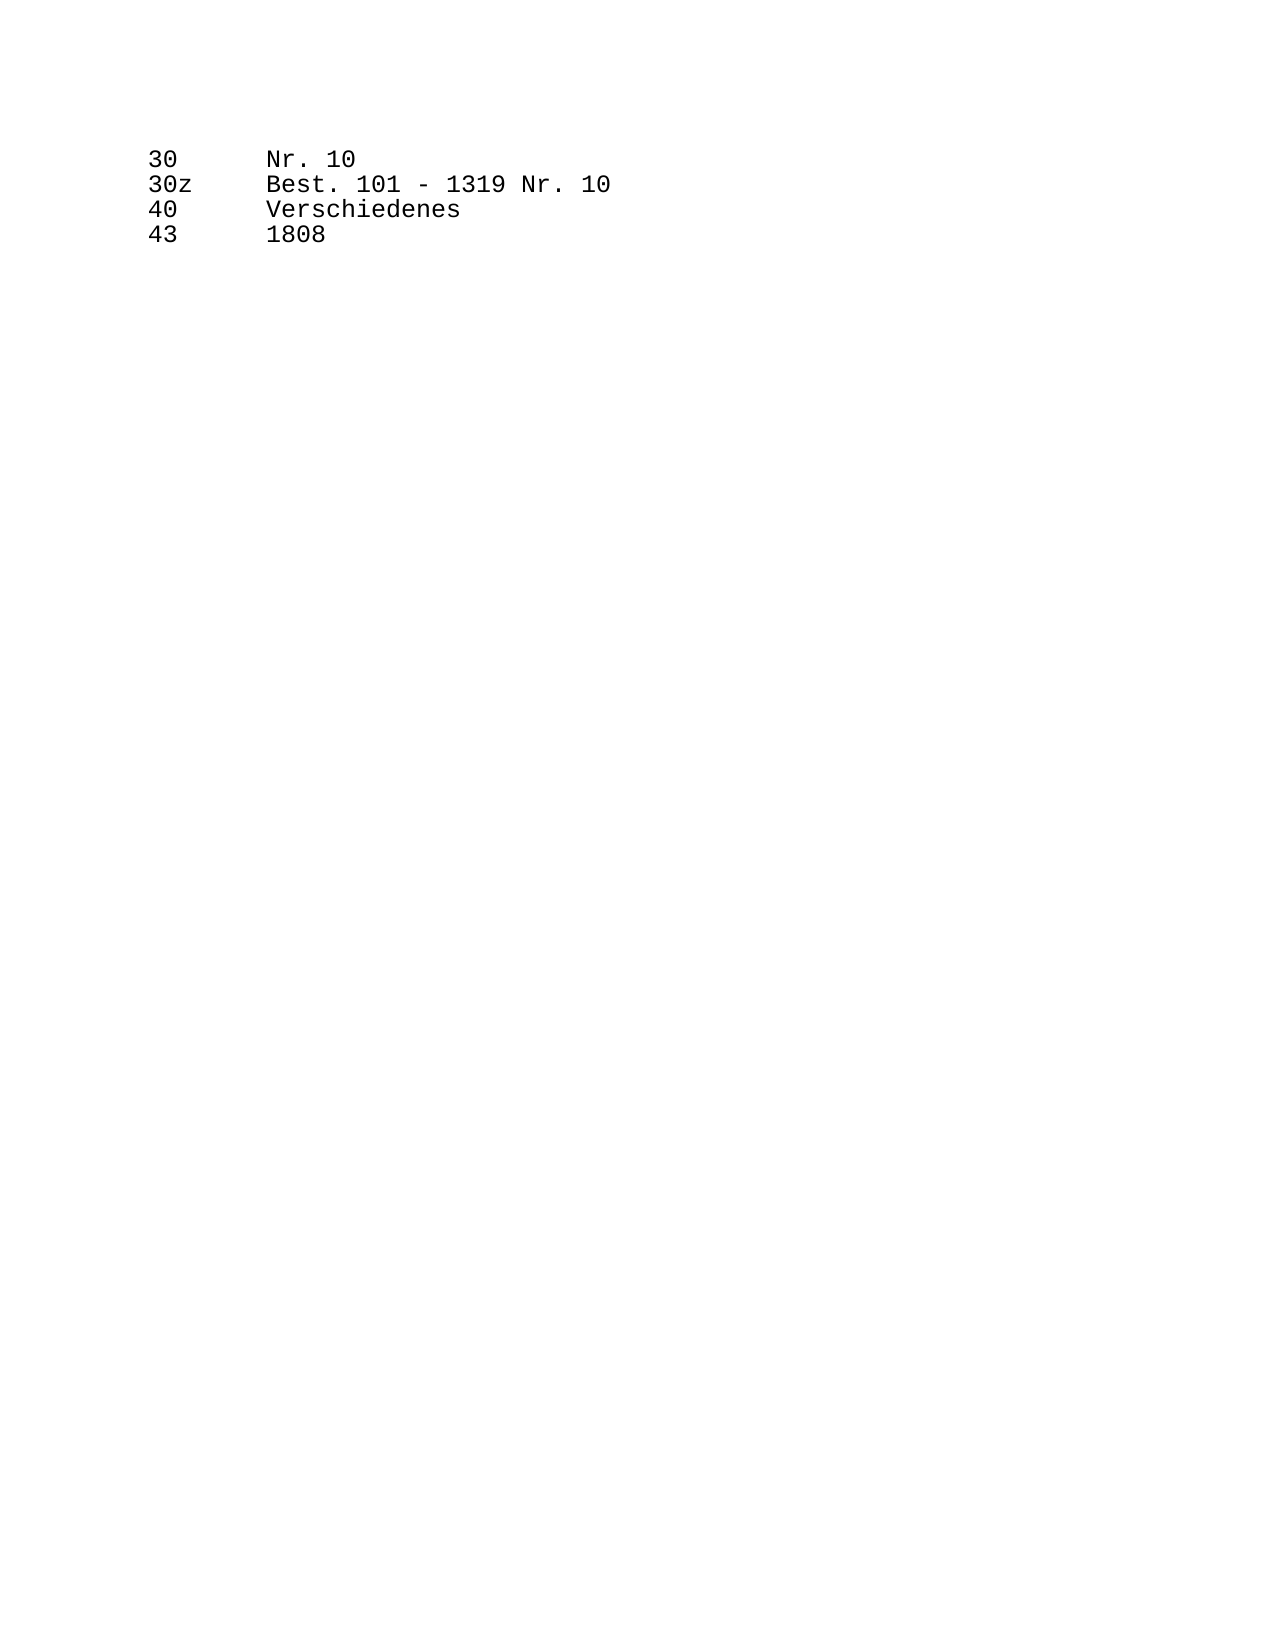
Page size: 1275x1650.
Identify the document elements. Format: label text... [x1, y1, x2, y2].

text 30z Best. 101 - 1319 Nr. 10 [148, 173, 1127, 198]
text 43 1808 [148, 223, 1127, 248]
text 40 Verschiedenes [148, 198, 1127, 223]
text 30 Nr. 10 [148, 148, 1127, 173]
